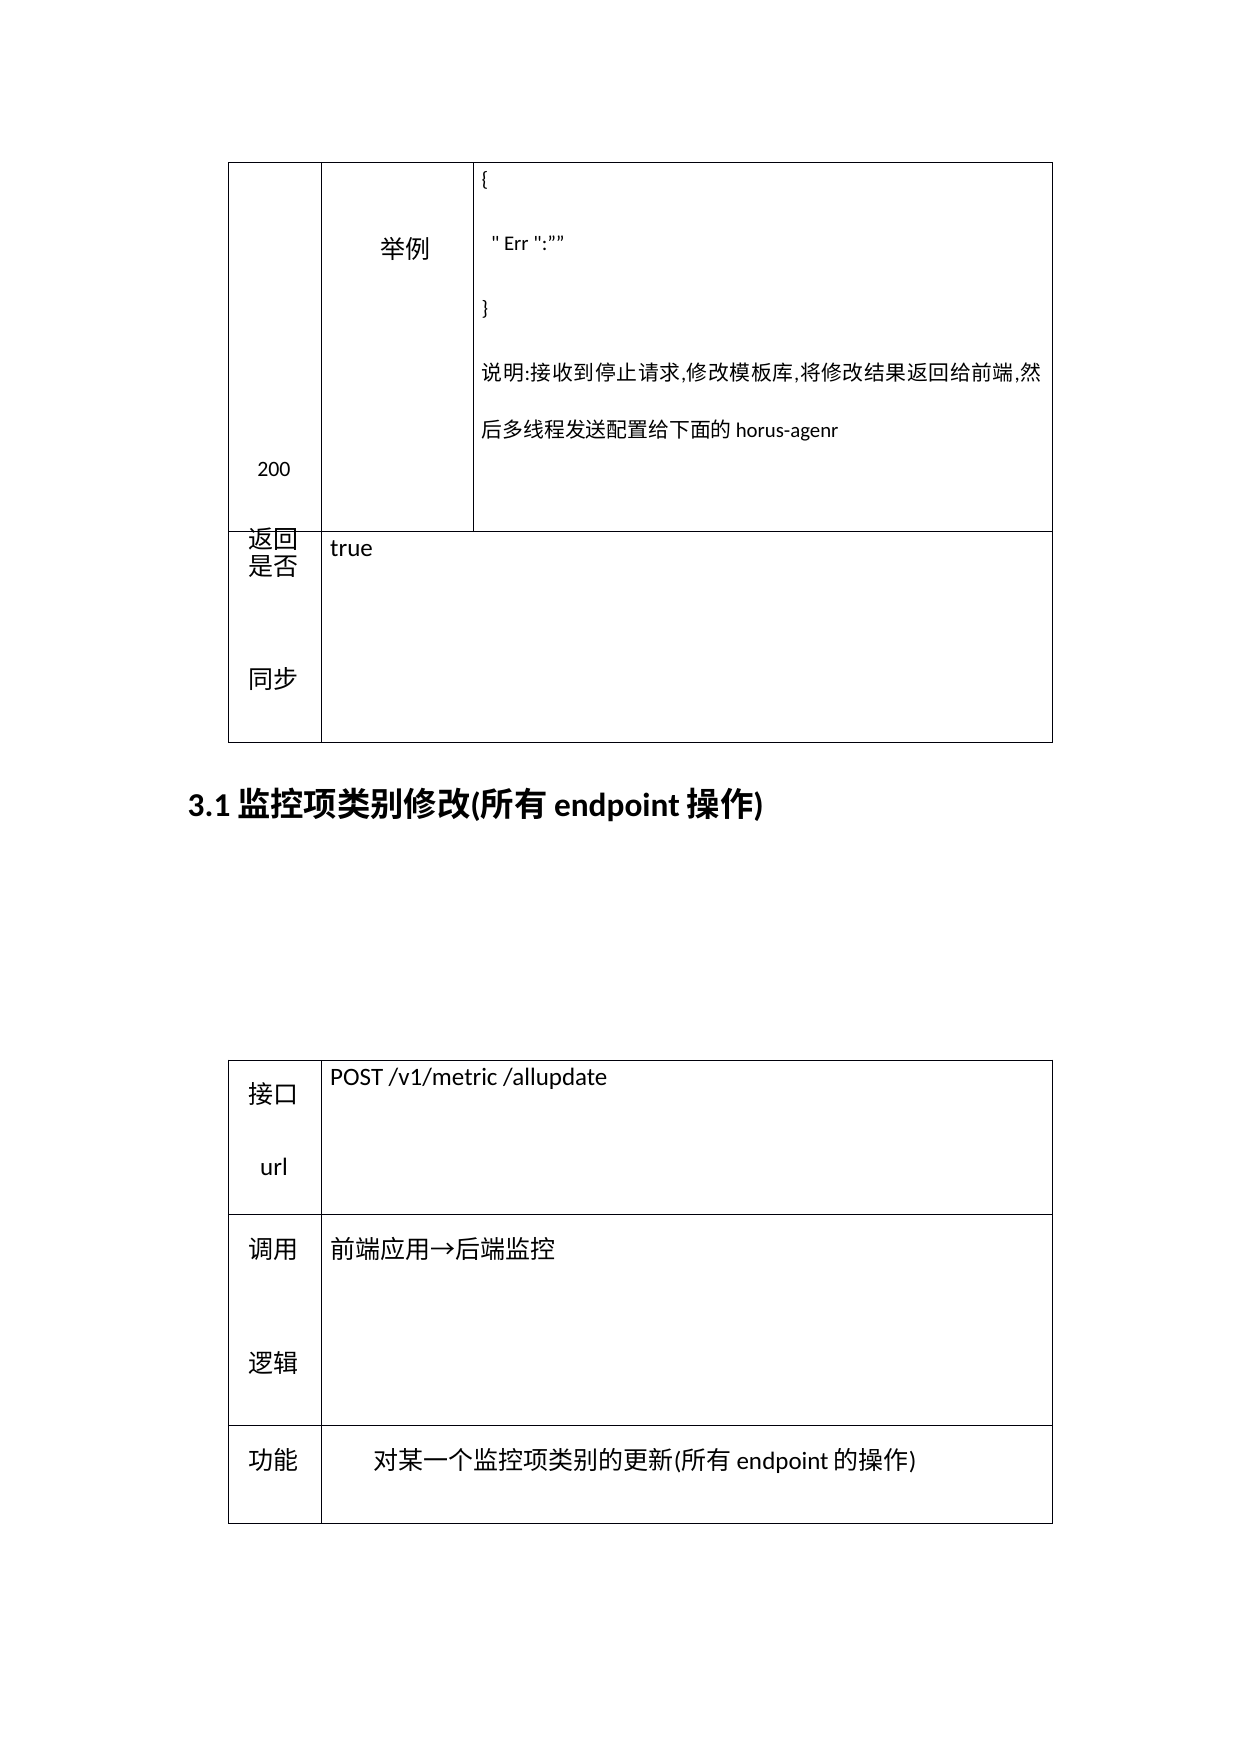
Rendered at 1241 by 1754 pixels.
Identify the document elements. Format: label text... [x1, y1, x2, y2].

table_cell 是否同步 [229, 532, 321, 742]
table_header POST /v1/metric /allupdate [322, 1061, 1052, 1214]
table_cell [322, 1426, 1052, 1522]
table_cell 前端应用→后端监控 [322, 1215, 1052, 1425]
table_cell { " Err ":”” } 说明:接收到停止请求,修改模板库,将修改结果返回给前端,然后多线程发送配置给下面的horus-agenr [474, 163, 1052, 531]
table_cell 举例 [322, 163, 473, 531]
table_header 接口url [229, 1061, 321, 1214]
table_cell 调用逻辑 [229, 1215, 321, 1425]
table_cell 功能描述 [229, 1426, 321, 1522]
subtitle 3.1监控项类别修改(所有endpoint操作) [187, 770, 1053, 835]
table_cell true [322, 532, 1052, 742]
